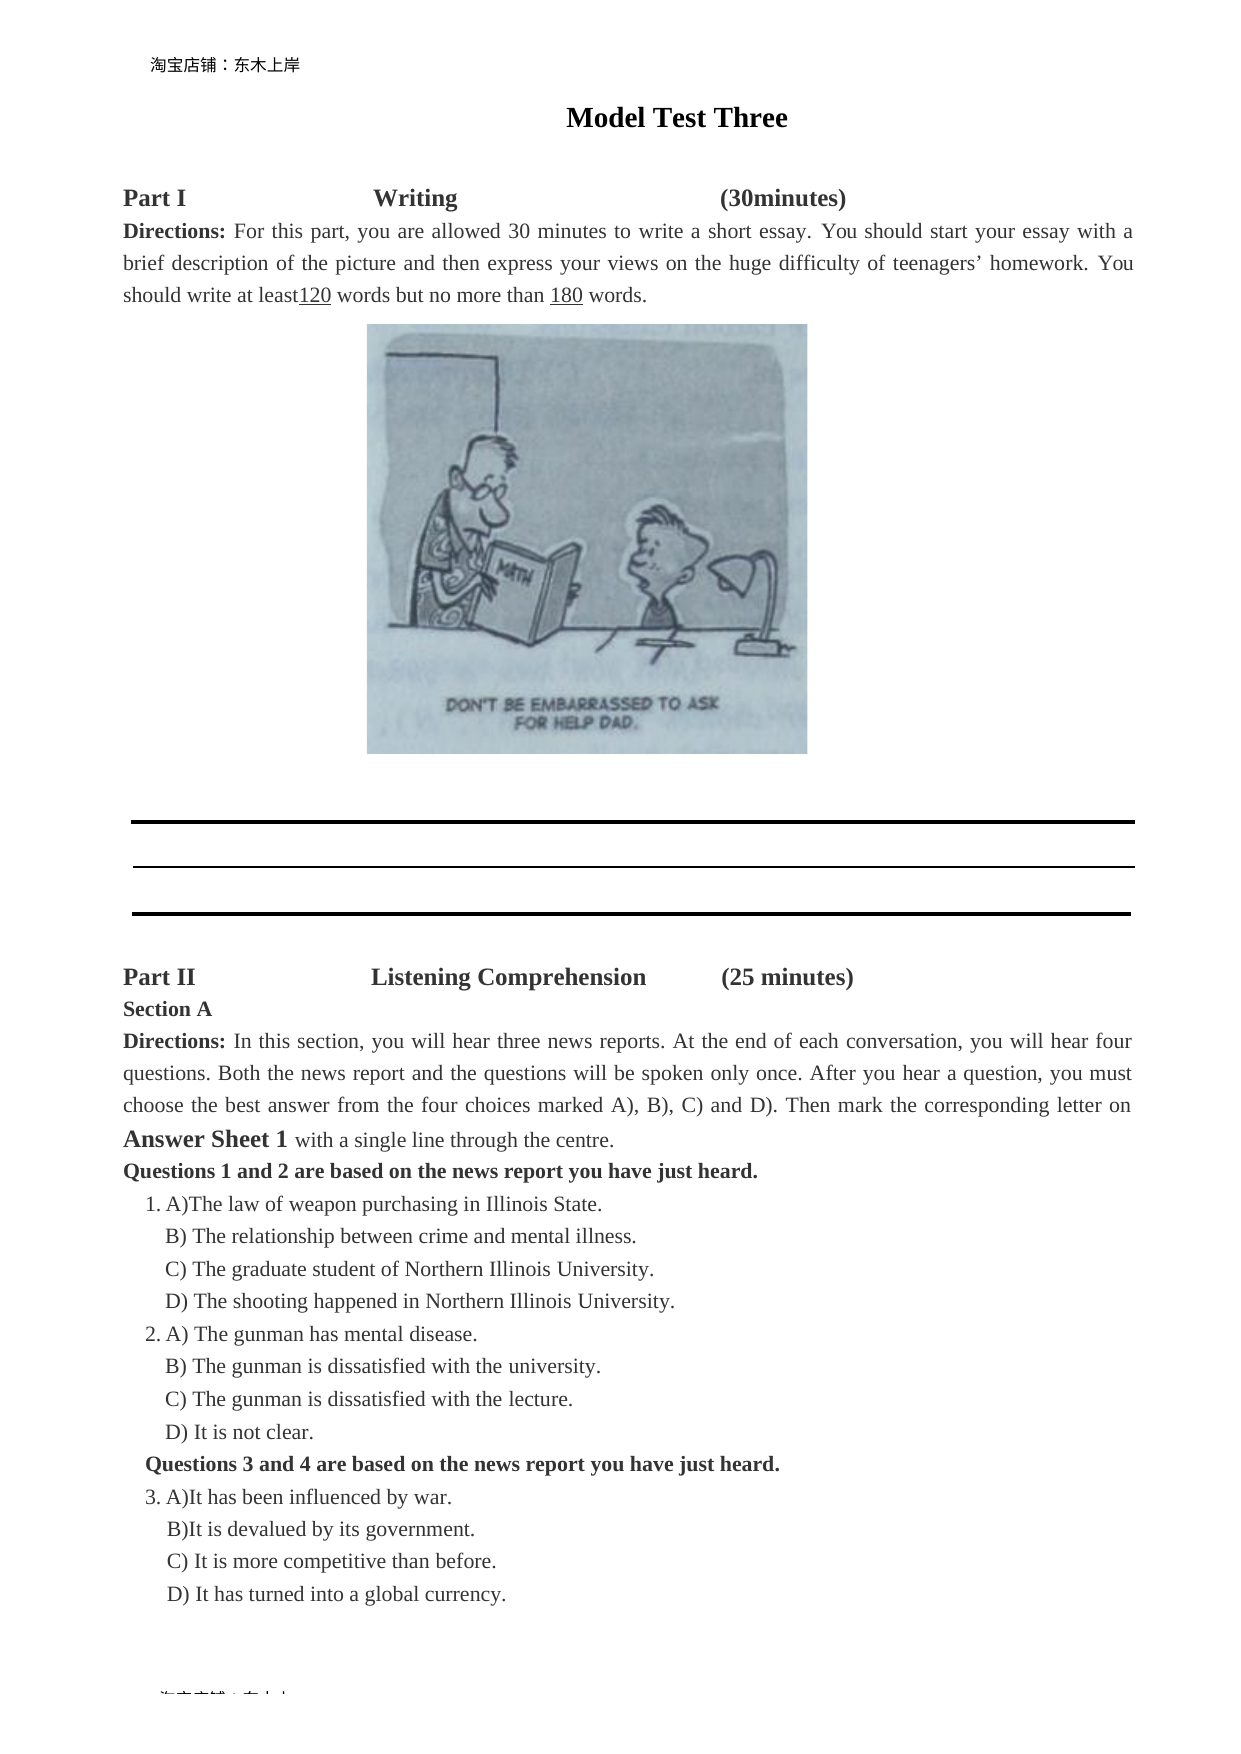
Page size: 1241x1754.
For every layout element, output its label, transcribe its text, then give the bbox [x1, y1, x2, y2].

subtitle Part II Listening Comprehension (25 minutes) [123, 962, 1151, 991]
subtitle Part I Writing (30minutes) [123, 183, 1151, 212]
list It is more competitive than before. [167, 1548, 1151, 1573]
list A) The gunman has mental disease. [145, 1321, 1151, 1346]
list The graduate student of Northern Illinois University. [165, 1256, 1151, 1281]
list The gunman is dissatisfied with the university. [165, 1353, 1151, 1379]
list The relationship between crime and mental illness. [165, 1223, 1151, 1248]
list A)It has been influenced by war. B)It is devalued by its government. [145, 1484, 475, 1541]
text Directions: For this part, you are allowed 30 minutes to write a short essay. You should start your essay with a brief description of the picture and then express your views on the huge difficulty of teenagers’ homework. You should write at least120 words but no more than 180 words. [123, 218, 1134, 307]
text Model Test Three [566, 100, 1151, 133]
list The shooting happened in Northern Illinois University. [165, 1288, 1151, 1314]
list It has turned into a global currency. [167, 1581, 1151, 1606]
subtitle Questions 1 and 2 are based on the news report you have just heard. [123, 1161, 1151, 1183]
text Directions: In this section, you will hear three news reports. At the end of each conversation, you will hear four questions. Both the news report and the questions will be spoken only once. After you hear a question, you must choose the best answer from the four choices marked A), B), C) and D). Then mark the corresponding letter on Answer Sheet 1 with a single line through the centre. [123, 1028, 1134, 1153]
subtitle Section A [123, 996, 1151, 1021]
list The gunman is dissatisfied with the lecture. [165, 1386, 1151, 1411]
picture [366, 324, 808, 754]
list A)The law of weapon purchasing in Illinois State. [145, 1191, 1151, 1216]
list It is not clear. [165, 1419, 1151, 1444]
subtitle Questions 3 and 4 are based on the news report you have just heard. [145, 1451, 1151, 1476]
